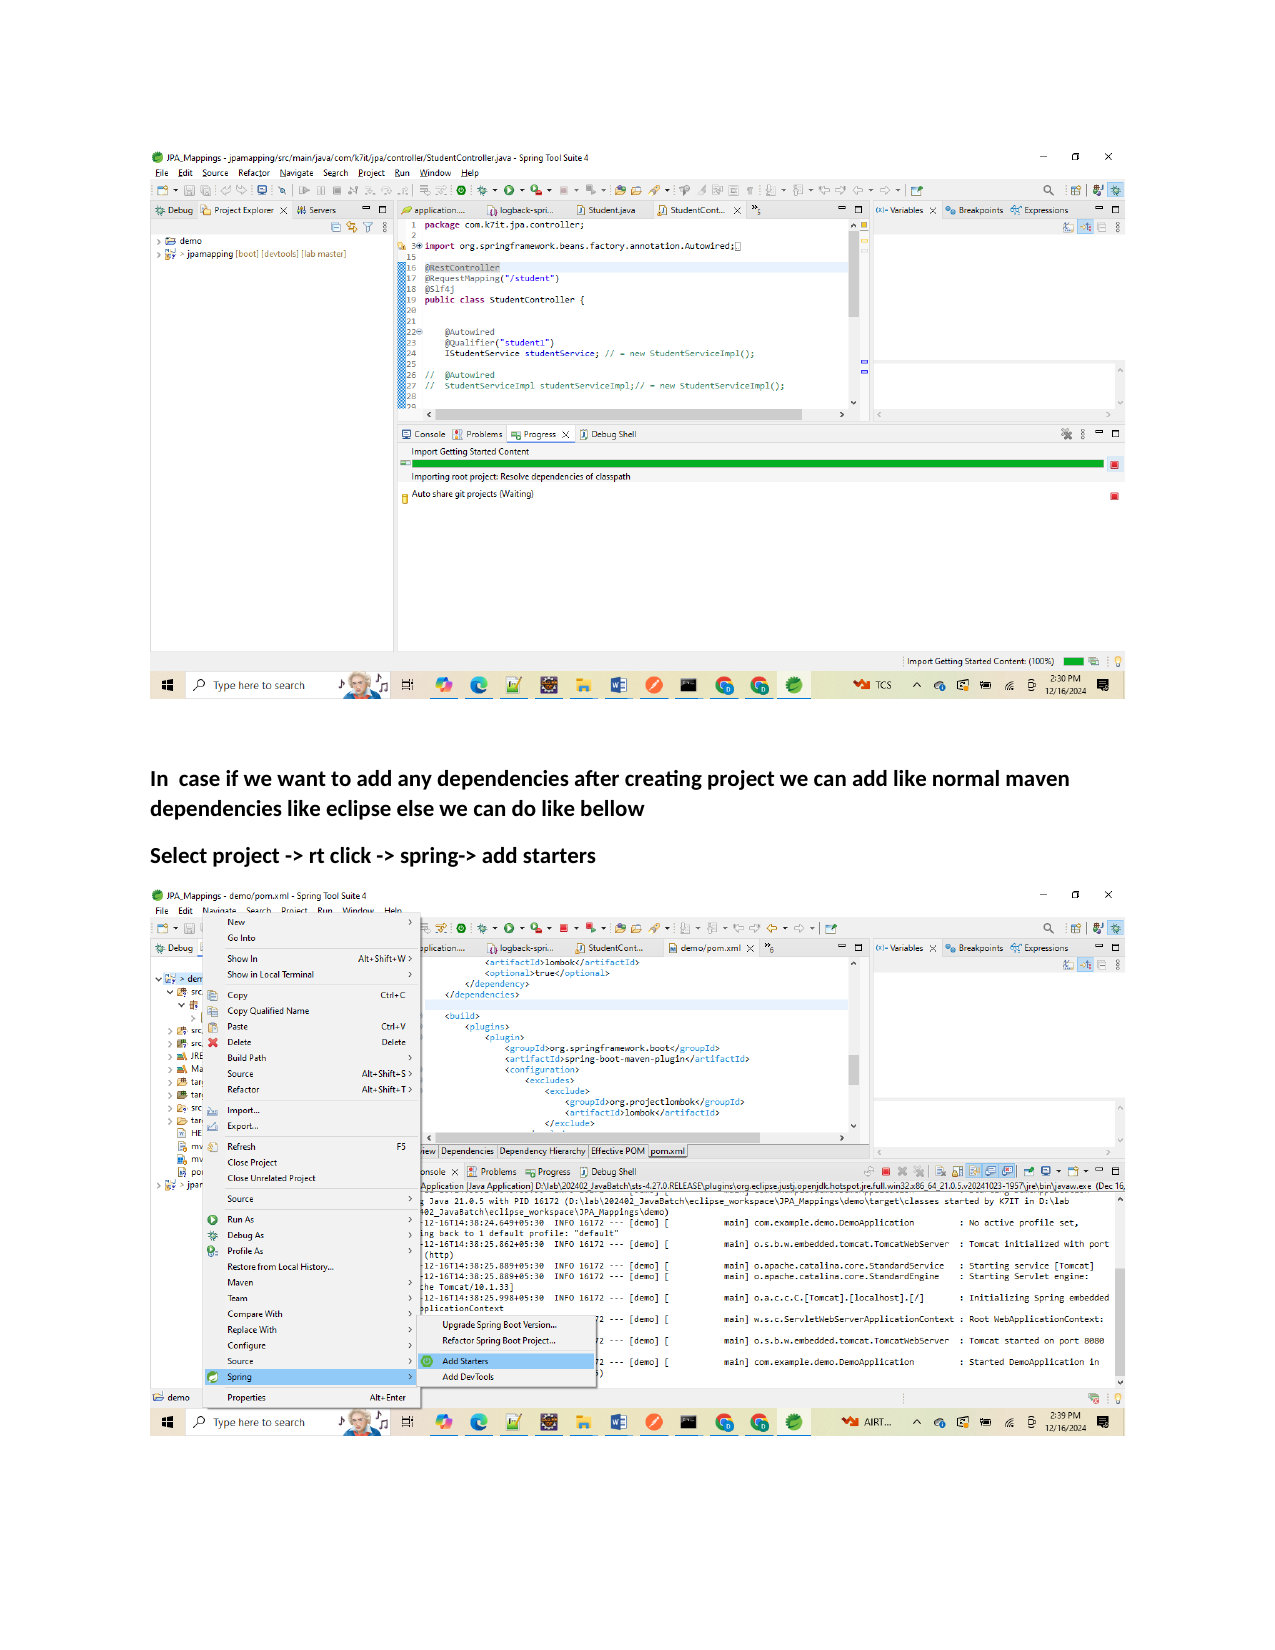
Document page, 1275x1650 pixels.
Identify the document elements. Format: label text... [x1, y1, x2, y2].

text In case if we want to add any dependencies after creating project we can add like normal maven dependencies like eclipse else we can do like bellow [150, 764, 1125, 822]
text Select project -> rt click -> spring-> add starters [150, 841, 1125, 869]
picture [150, 887, 1125, 1436]
picture [150, 150, 1125, 699]
